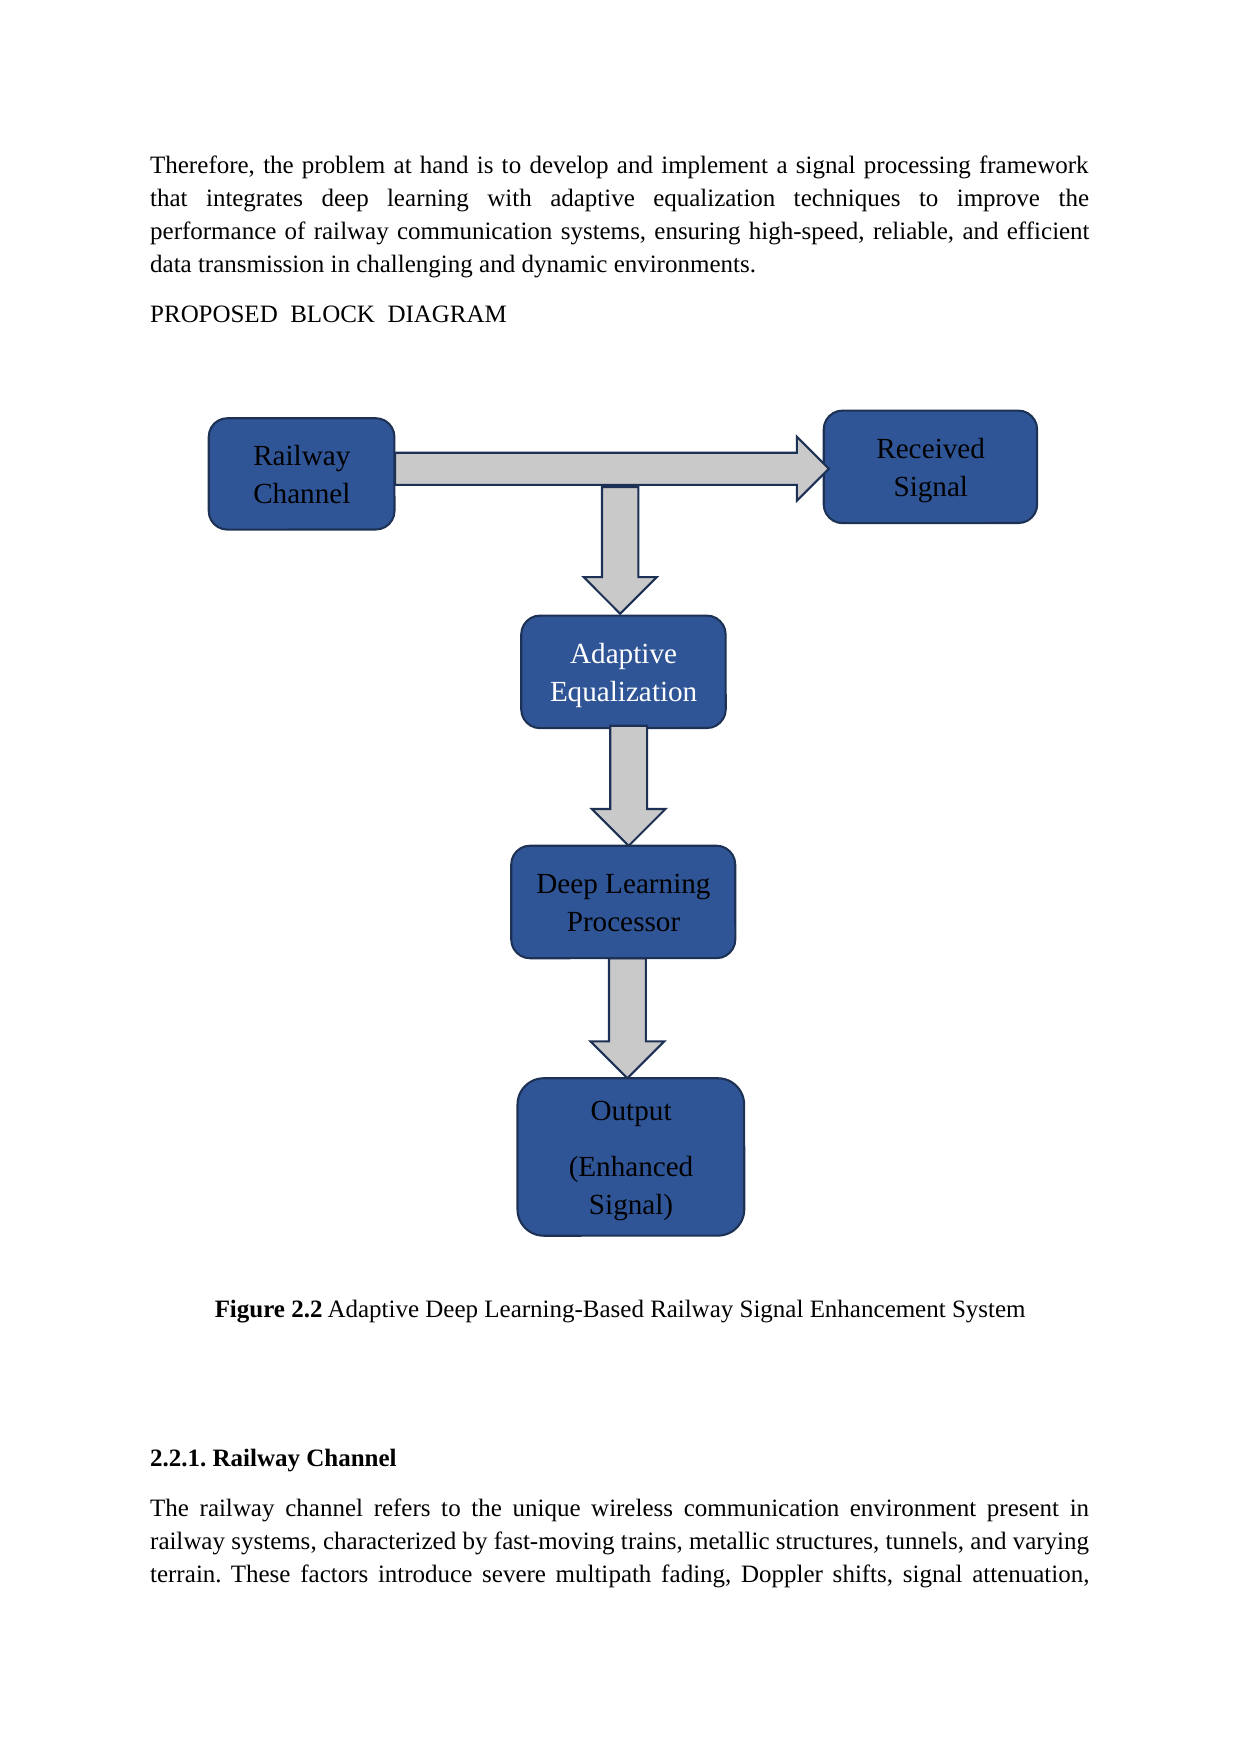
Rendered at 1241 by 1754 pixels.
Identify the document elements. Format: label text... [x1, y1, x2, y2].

text Figure 2.2 Adaptive Deep Learning-Based Railway Signal Enhancement System [150, 1294, 1090, 1323]
text 2.2.1. Railway Channel [150, 1443, 1090, 1472]
text Therefore, the problem at hand is to develop and implement a signal processing framework that integrates deep learning with adaptive equalization techniques to improve the performance of railway communication systems, ensuring high-speed, reliable, and efficient data transmission in challenging and dynamic environments. [150, 150, 1090, 278]
text PROPOSED BLOCK DIAGRAM [150, 299, 1090, 327]
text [150, 1493, 1090, 1588]
